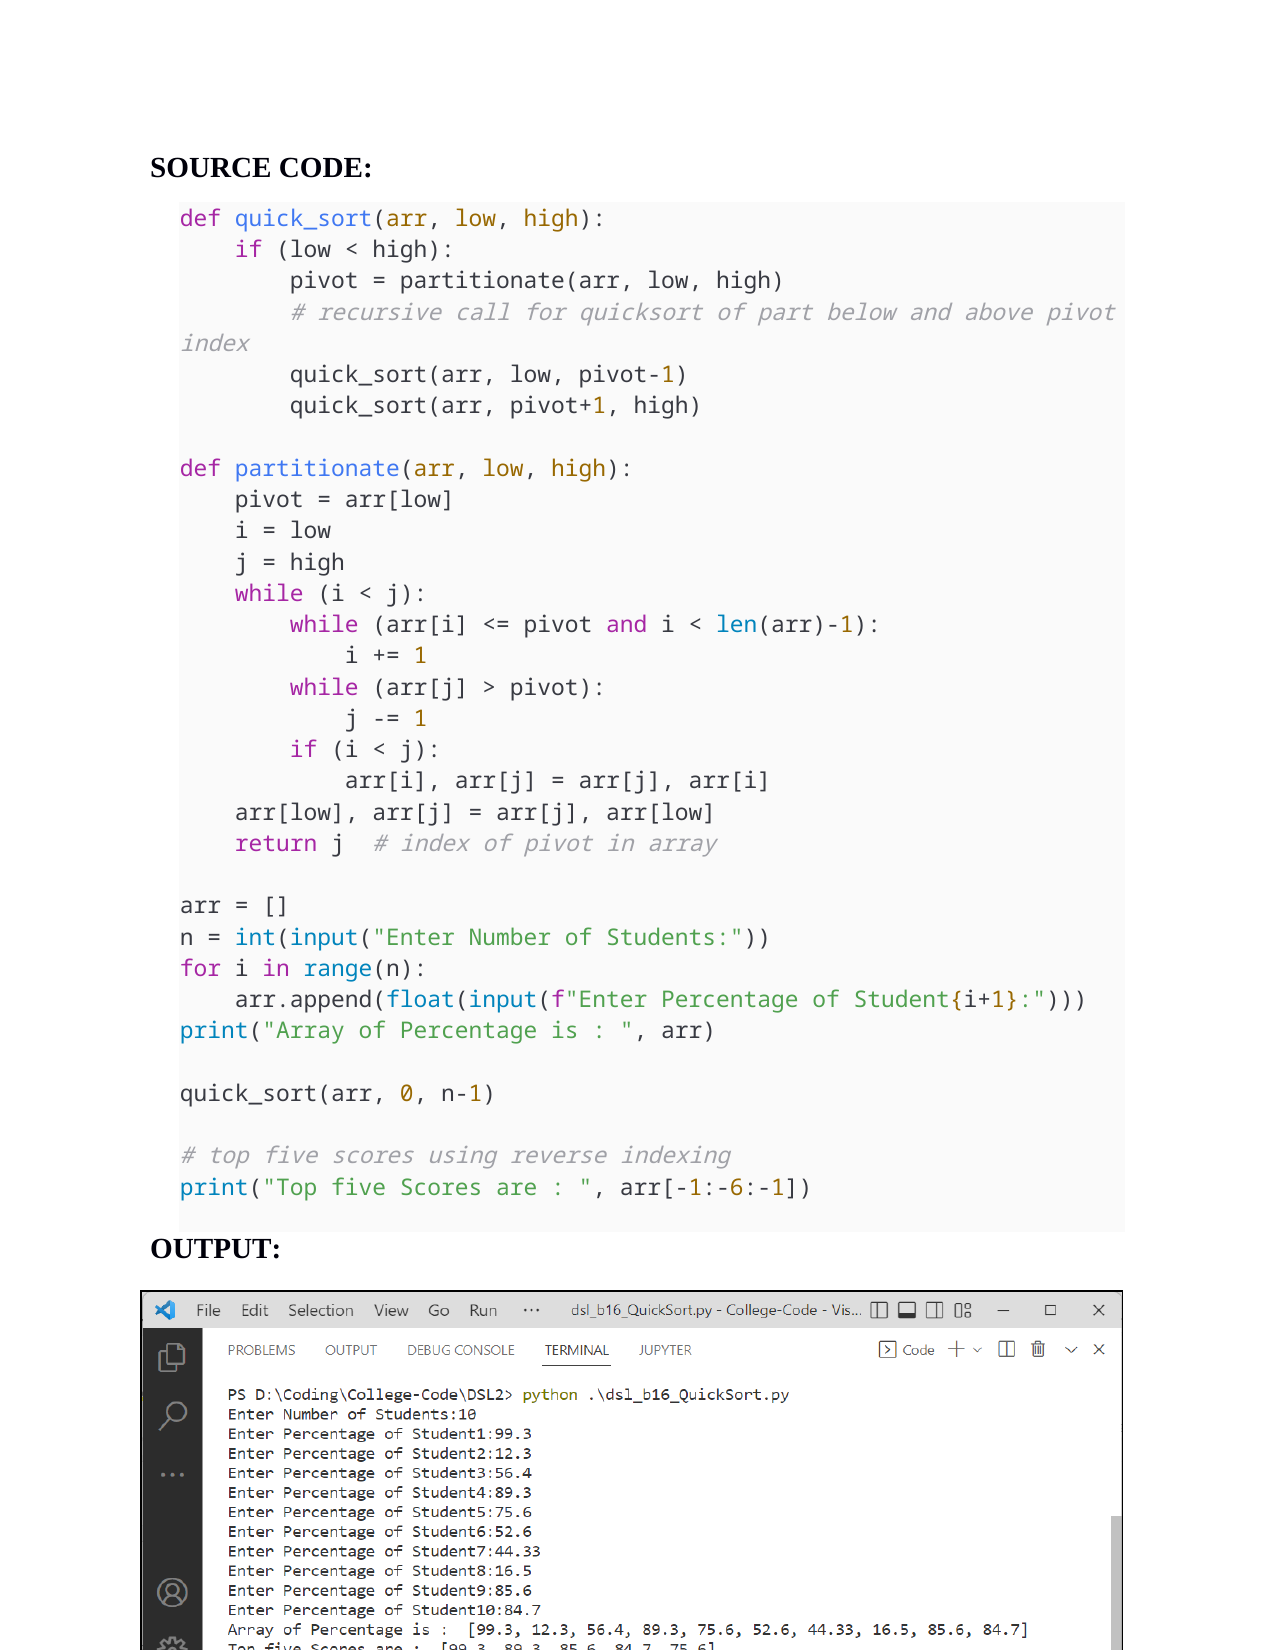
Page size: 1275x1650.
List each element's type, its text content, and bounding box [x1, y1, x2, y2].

text j -= 1 [179, 702, 1125, 733]
picture [142, 1292, 1122, 1650]
text while (arr[i] <= pivot and i < len(arr)-1): [179, 608, 1125, 639]
text pivot = arr[low] [179, 483, 1125, 514]
text i += 1 [179, 639, 1125, 671]
text SOURCE CODE: [150, 150, 1125, 183]
text n = int(input("Enter Number of Students:")) [179, 921, 1125, 952]
text arr[low], arr[j] = arr[j], arr[low] [179, 796, 1125, 827]
text i = low [179, 514, 1125, 546]
text quick_sort(arr, 0, n-1) [179, 1077, 1125, 1108]
text return j # index of pivot in array [179, 827, 1125, 858]
text def quick_sort(arr, low, high): [179, 202, 1125, 233]
text arr.append(float(input(f"Enter Percentage of Student{i+1}:"))) [179, 983, 1125, 1014]
text while (arr[j] > pivot): [179, 671, 1125, 702]
text # recursive call for quicksort of part below and above pivot index [179, 296, 1125, 358]
text quick_sort(arr, low, pivot-1) [179, 358, 1125, 389]
text arr[i], arr[j] = arr[j], arr[i] [179, 764, 1125, 796]
text j = high [179, 546, 1125, 577]
text quick_sort(arr, pivot+1, high) [179, 389, 1125, 421]
text if (i < j): [179, 733, 1125, 764]
text arr = [] [179, 889, 1125, 921]
text pivot = partitionate(arr, low, high) [179, 264, 1125, 296]
text while (i < j): [179, 577, 1125, 608]
text print("Top five Scores are : ", arr[-1:-6:-1]) [179, 1171, 1125, 1202]
text for i in range(n): [179, 952, 1125, 983]
text def partitionate(arr, low, high): [179, 452, 1125, 483]
text if (low < high): [179, 233, 1125, 264]
text print("Array of Percentage is : ", arr) [179, 1014, 1125, 1046]
text OUTPUT: [150, 1232, 1125, 1265]
text # top five scores using reverse indexing [179, 1139, 1125, 1171]
